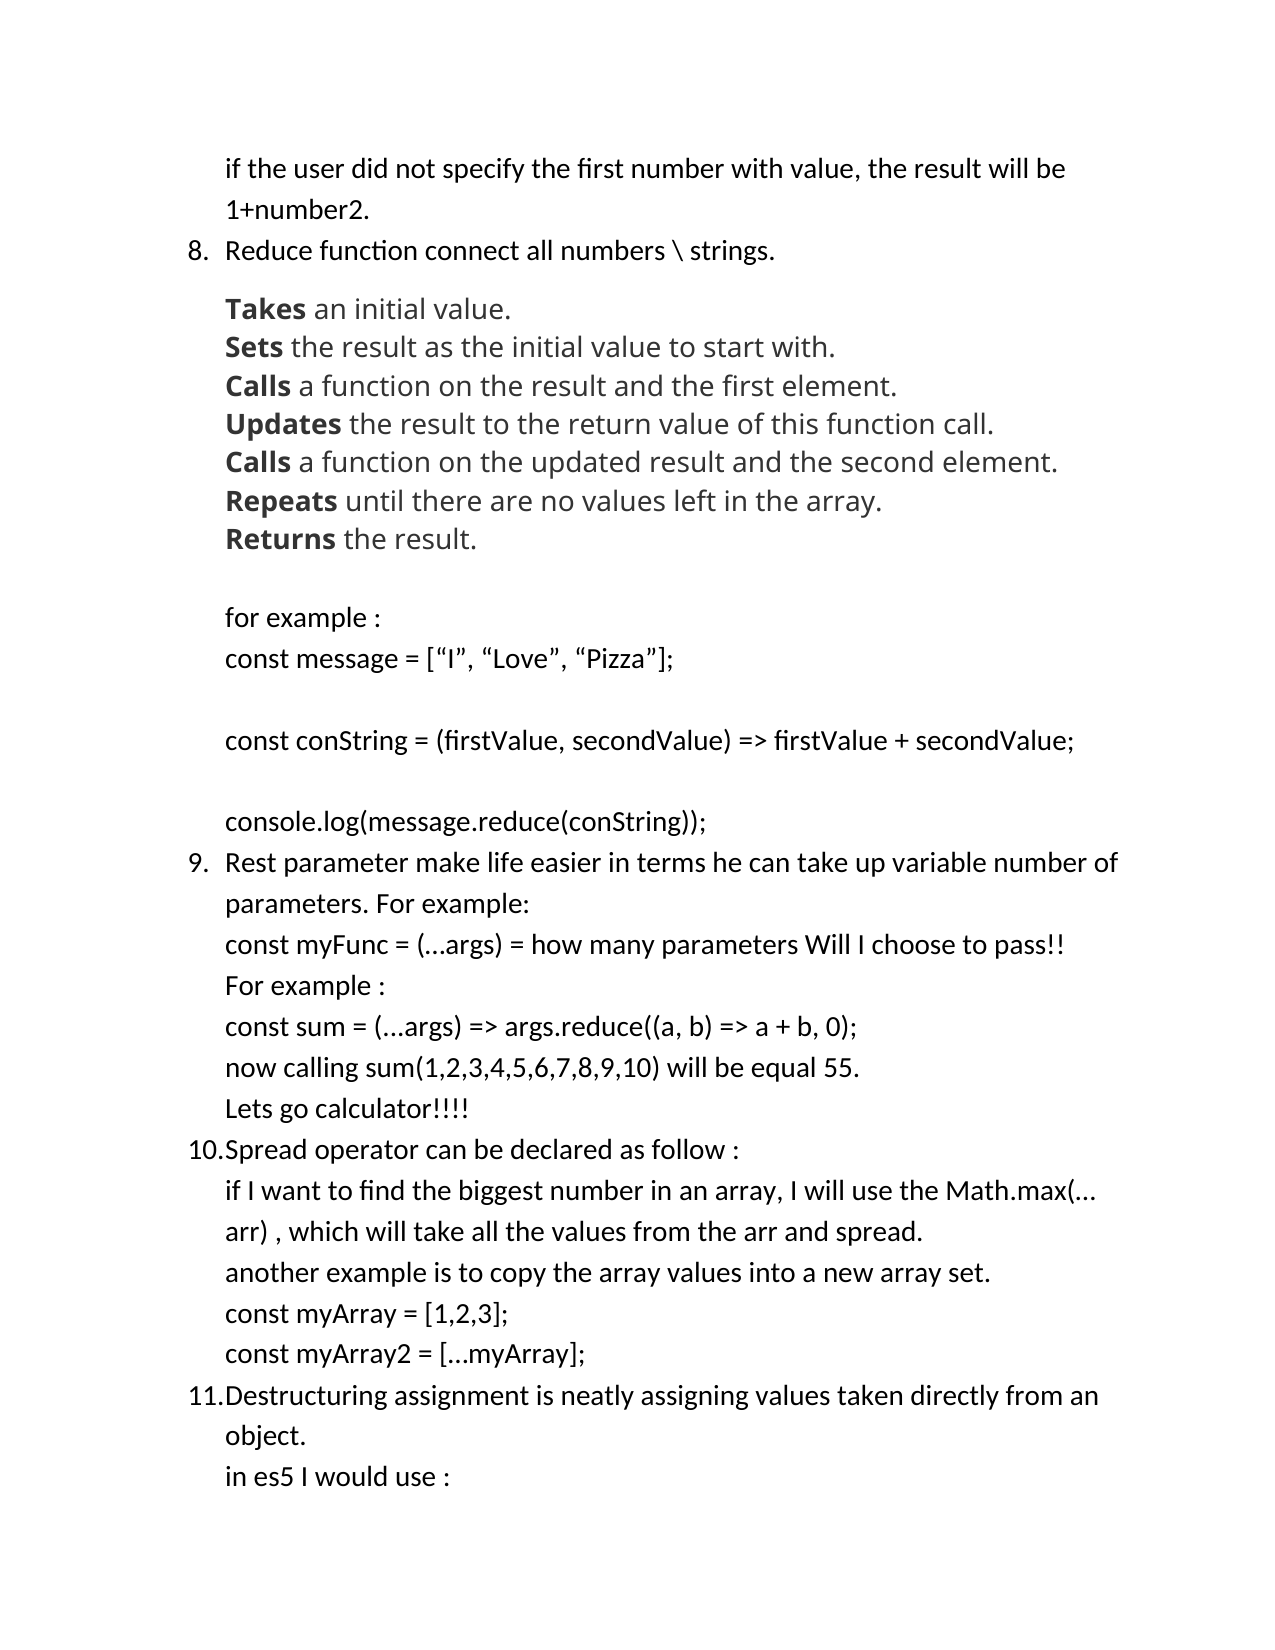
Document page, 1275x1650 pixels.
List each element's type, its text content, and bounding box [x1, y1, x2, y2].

text Takes an initial value. [225, 289, 1125, 328]
text Updates the result to the return value of this function call. [225, 404, 1125, 443]
text Repeats until there are no values left in the array. [225, 481, 1125, 519]
text Calls a function on the updated result and the second element. [225, 443, 1125, 481]
list Reduce function connect all numbers \ strings. [187, 232, 1125, 267]
text Calls a function on the result and the first element. [225, 366, 1125, 404]
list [187, 1377, 1125, 1494]
text Returns the result. [225, 519, 1125, 558]
list for example : const message = [“I”, “Love”, “Pizza”]; const conString = (firstValue, secondValue) => firstValue + secondValue; console.log(message.reduce(conString)); [225, 558, 1125, 839]
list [187, 150, 1125, 227]
text Sets the result as the initial value to start with. [225, 328, 1125, 366]
list Rest parameter make life easier in terms he can take up variable number of parameters. For example: const myFunc = (…args) = how many parameters Will I choose to pass!! For example : const sum = (...args) => args.reduce((a, b) => a + b, 0); now calling sum(1,2,3,4,5,6,7,8,9,10) will be equal 55. Lets go calculator!!!! [187, 844, 1125, 1126]
list Spread operator can be declared as follow : if I want to find the biggest number in an array, I will use the Math.max(…arr) , which will take all the values from the arr and spread. another example is to copy the array values into a new array set. const myArray = [1,2,3]; const myArray2 = […myArray]; [187, 1131, 1125, 1371]
